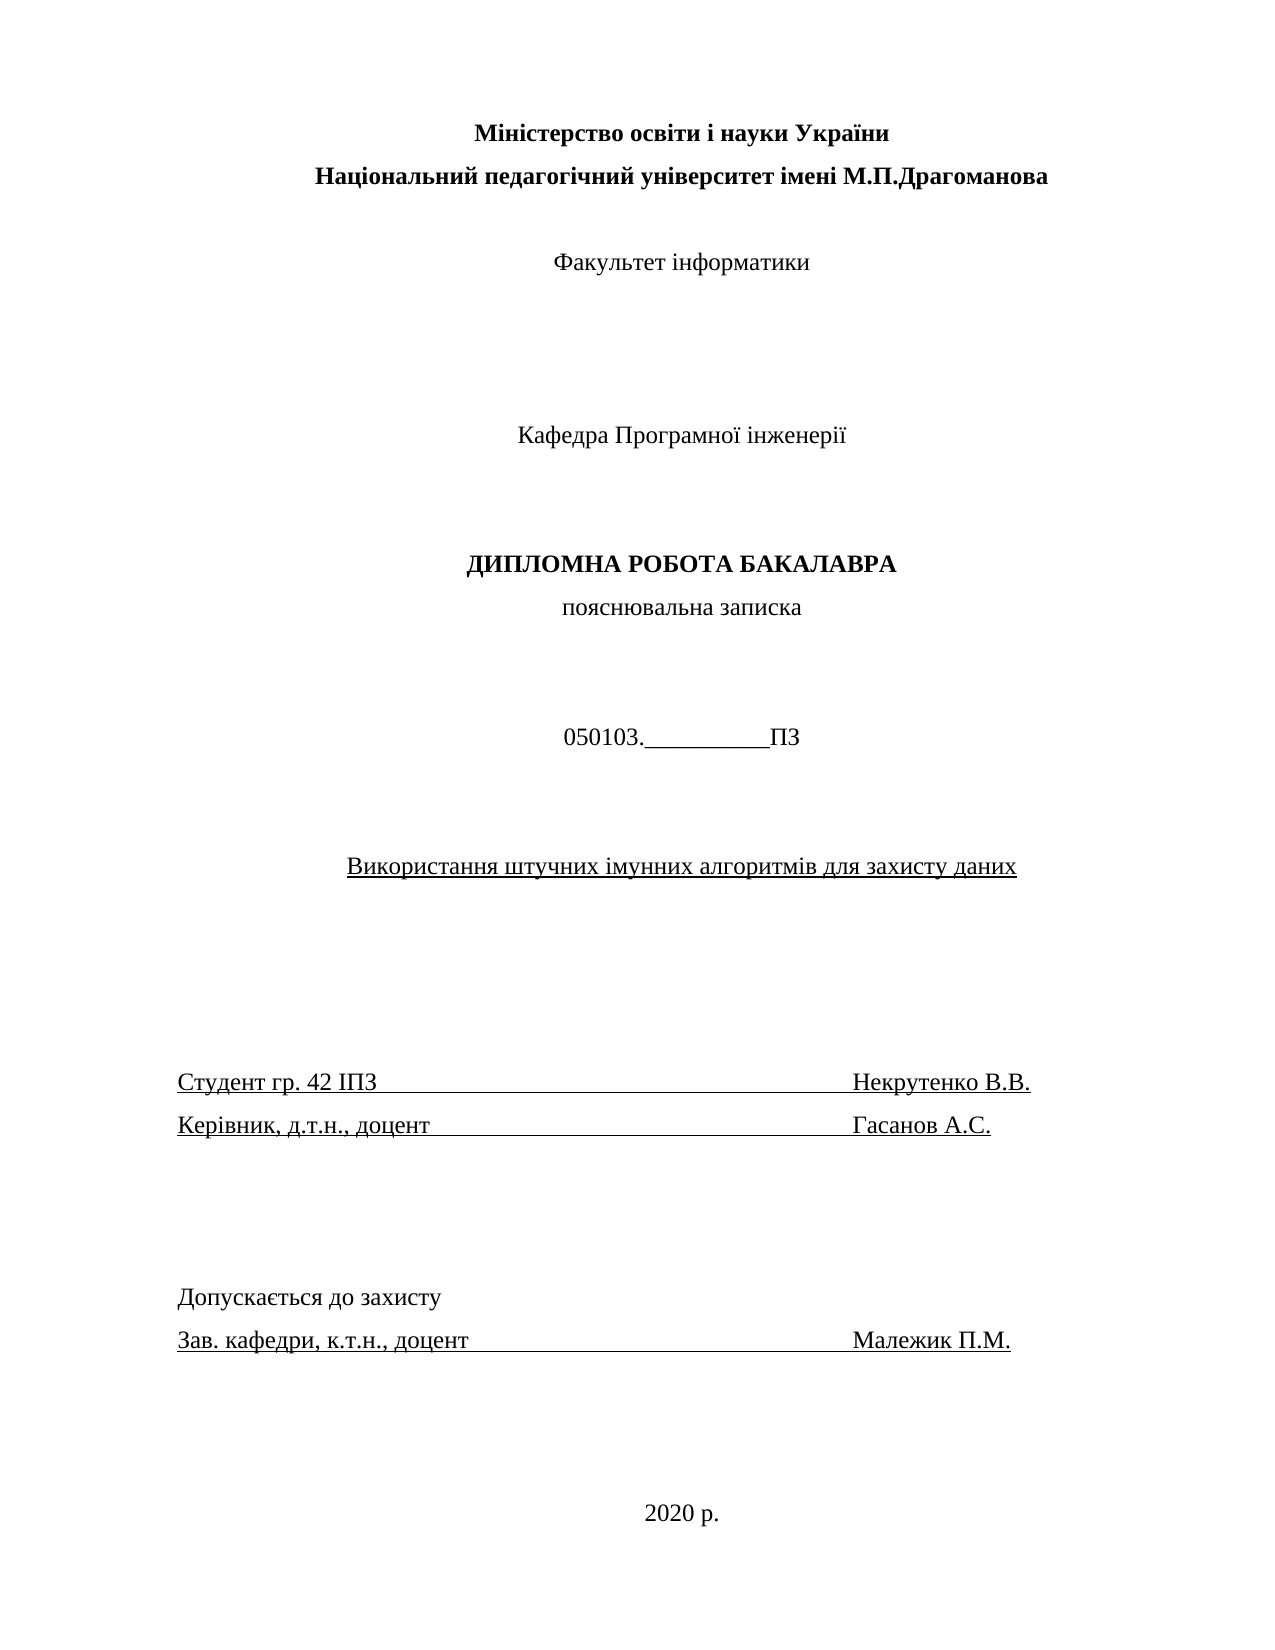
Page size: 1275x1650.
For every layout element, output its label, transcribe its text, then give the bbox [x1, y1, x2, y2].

text 2020 р. [177, 1498, 1186, 1527]
text Зав. кафедри, к.т.н., доцент Малежик П.М. [177, 1326, 1186, 1354]
text ДИПЛОМНА РОБОТА БАКАЛАВРА [177, 549, 1186, 578]
text Міністерство освіти і науки України [177, 118, 1186, 147]
text Використання штучних імунних алгоритмів для захисту даних [177, 851, 1186, 880]
text Факультет інформатики [177, 247, 1186, 276]
text пояснювальна записка [177, 592, 1186, 621]
text Допускається до захисту [177, 1282, 1186, 1311]
text Кафедра Програмної інженерії [177, 420, 1186, 449]
text Керівник, д.т.н., доцент Гасанов А.С. [177, 1110, 1186, 1139]
text Студент гр. 42 ІПЗ Некрутенко В.В. [177, 1067, 1186, 1096]
text 050103.__________ПЗ [177, 722, 1186, 751]
text Національний педагогічний університет імені М.П.Драгоманова [177, 161, 1186, 190]
